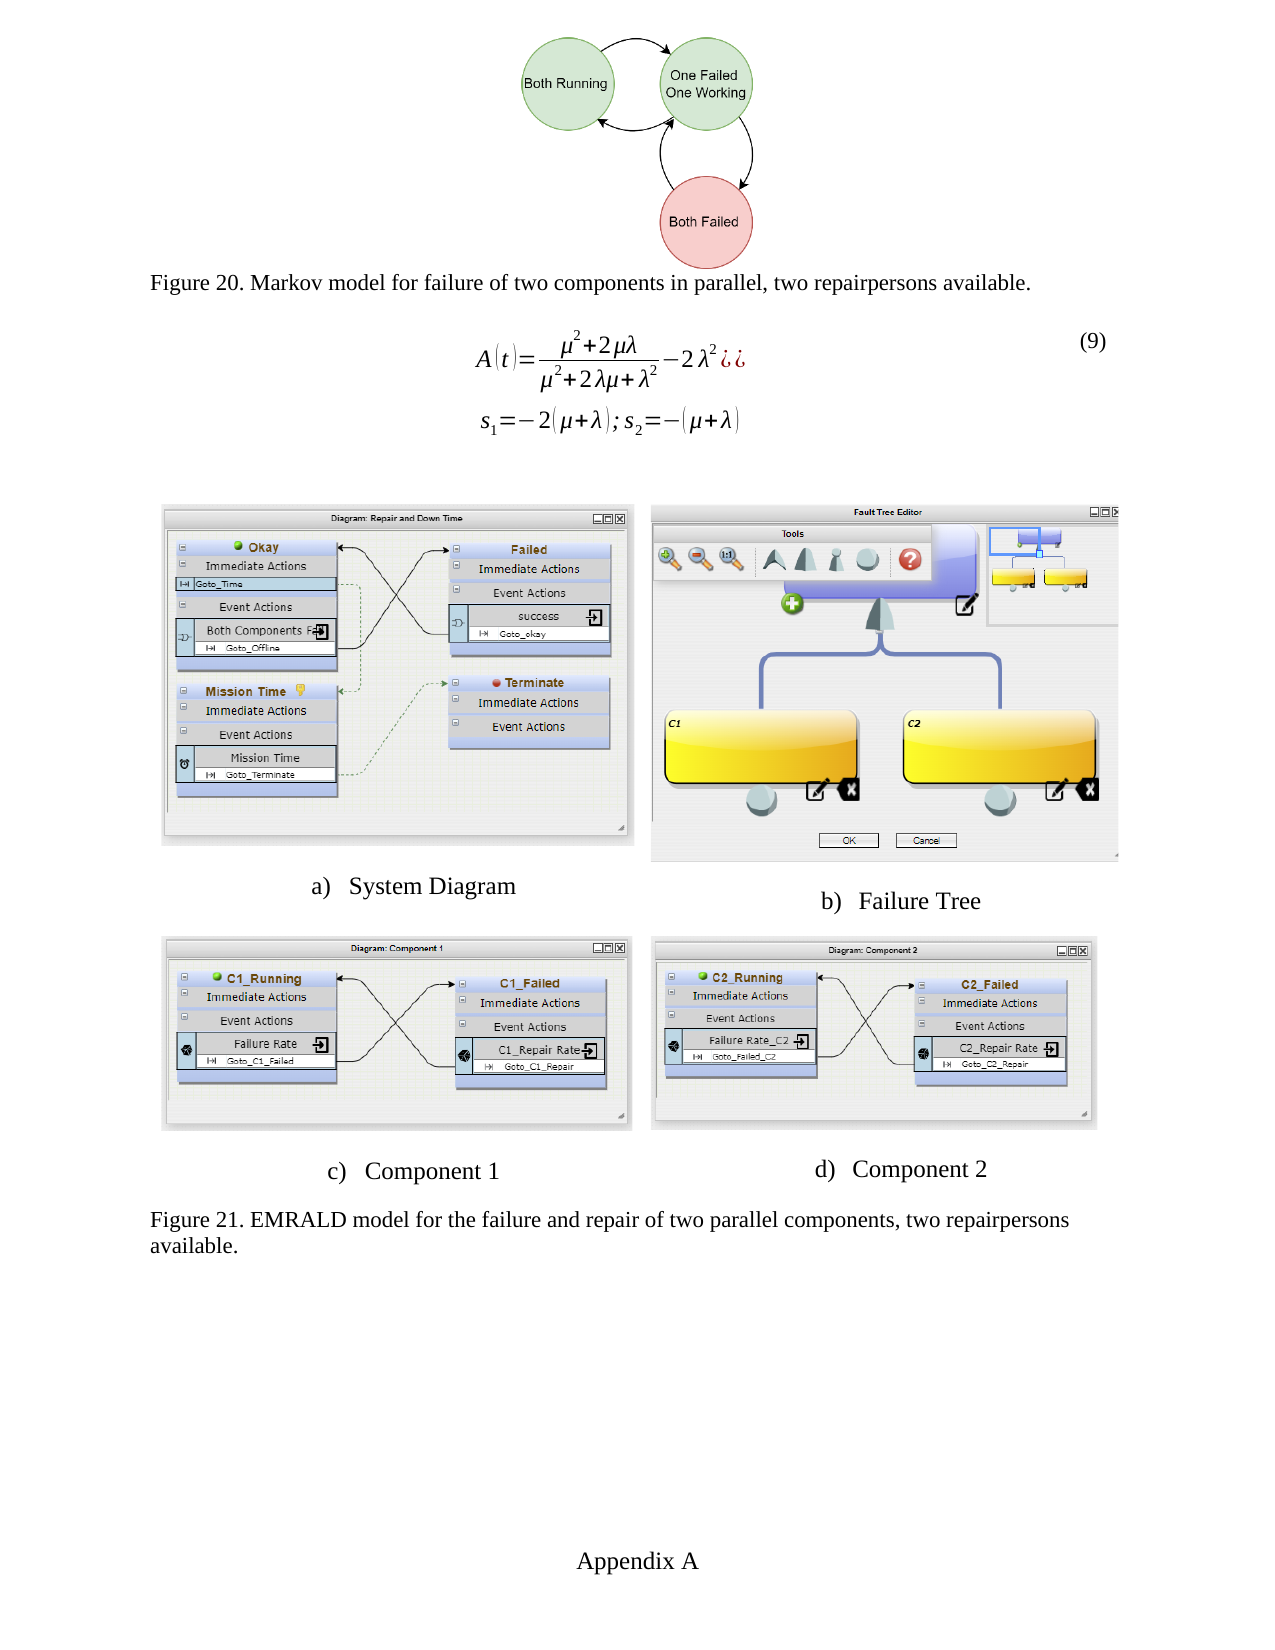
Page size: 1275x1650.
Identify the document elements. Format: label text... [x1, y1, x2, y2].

table_cell Component 2 [640, 936, 1125, 1206]
picture [650, 936, 1098, 1130]
picture [521, 37, 754, 269]
table_header [150, 320, 1068, 451]
picture [650, 504, 1119, 862]
table_header (9) [1068, 320, 1124, 451]
table_cell Component 1 [150, 936, 639, 1206]
picture [161, 936, 633, 1131]
table_header System Diagram [150, 504, 639, 936]
table_header Failure Tree [640, 504, 1125, 936]
picture [161, 504, 635, 846]
